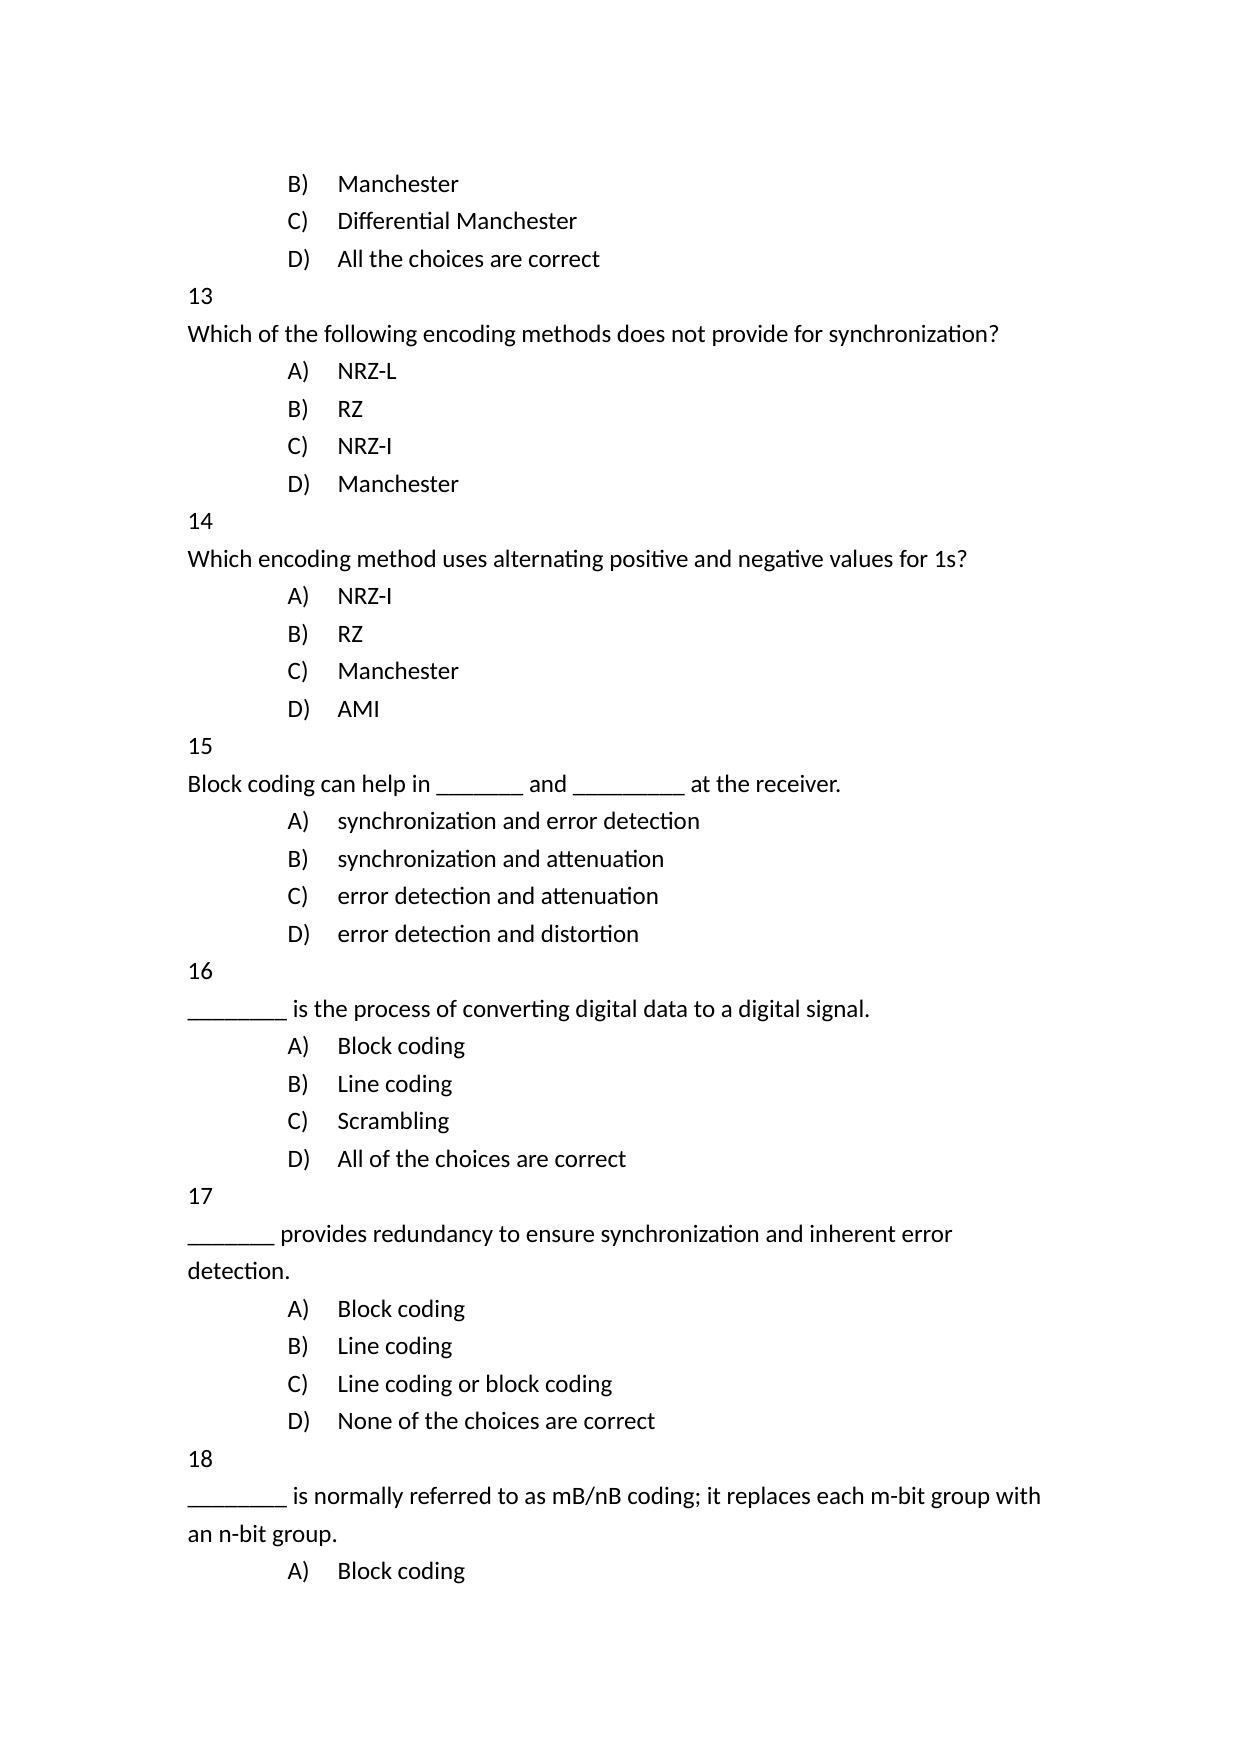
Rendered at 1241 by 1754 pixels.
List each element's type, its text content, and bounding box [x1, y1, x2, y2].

text 15 [187, 727, 1053, 764]
text A) Block coding [187, 1027, 1053, 1064]
text 16 [187, 952, 1053, 989]
text A) Block coding [187, 1552, 1053, 1589]
text Which encoding method uses alternating positive and negative values for 1s? [187, 539, 1053, 577]
text 13 [187, 277, 1053, 314]
text A) NRZ-L [187, 352, 1053, 389]
text 14 [187, 502, 1053, 539]
text ________ is the process of converting digital data to a digital signal. [187, 989, 1053, 1027]
text Which of the following encoding methods does not provide for synchronization? [187, 314, 1053, 352]
text ________ is normally referred to as mB/nB coding; it replaces each m-bit group with an n-bit group. [187, 1477, 1053, 1552]
text D) All the choices are correct [187, 239, 1053, 277]
text C) Manchester [187, 652, 1053, 689]
text C) Differential Manchester [187, 202, 1053, 239]
text B) Manchester [187, 164, 1053, 202]
text D) Manchester [187, 464, 1053, 502]
text D) error detection and distortion [187, 914, 1053, 952]
text B) RZ [187, 389, 1053, 427]
text A) synchronization and error detection [187, 802, 1053, 839]
text C) error detection and attenuation [187, 877, 1053, 914]
text _______ provides redundancy to ensure synchronization and inherent error detection. [187, 1214, 1053, 1289]
text Block coding can help in _______ and _________ at the receiver. [187, 764, 1053, 802]
text D) None of the choices are correct [187, 1402, 1053, 1439]
text D) AMI [187, 689, 1053, 727]
text B) Line coding [187, 1327, 1053, 1364]
text B) synchronization and attenuation [187, 839, 1053, 877]
text C) NRZ-I [187, 427, 1053, 464]
text C) Scrambling [187, 1102, 1053, 1139]
text B) Line coding [187, 1064, 1053, 1102]
text 17 [187, 1177, 1053, 1214]
text A) NRZ-I [187, 577, 1053, 614]
text C) Line coding or block coding [187, 1364, 1053, 1402]
text D) All of the choices are correct [187, 1139, 1053, 1177]
text 18 [187, 1439, 1053, 1477]
text A) Block coding [187, 1289, 1053, 1327]
text B) RZ [187, 614, 1053, 652]
